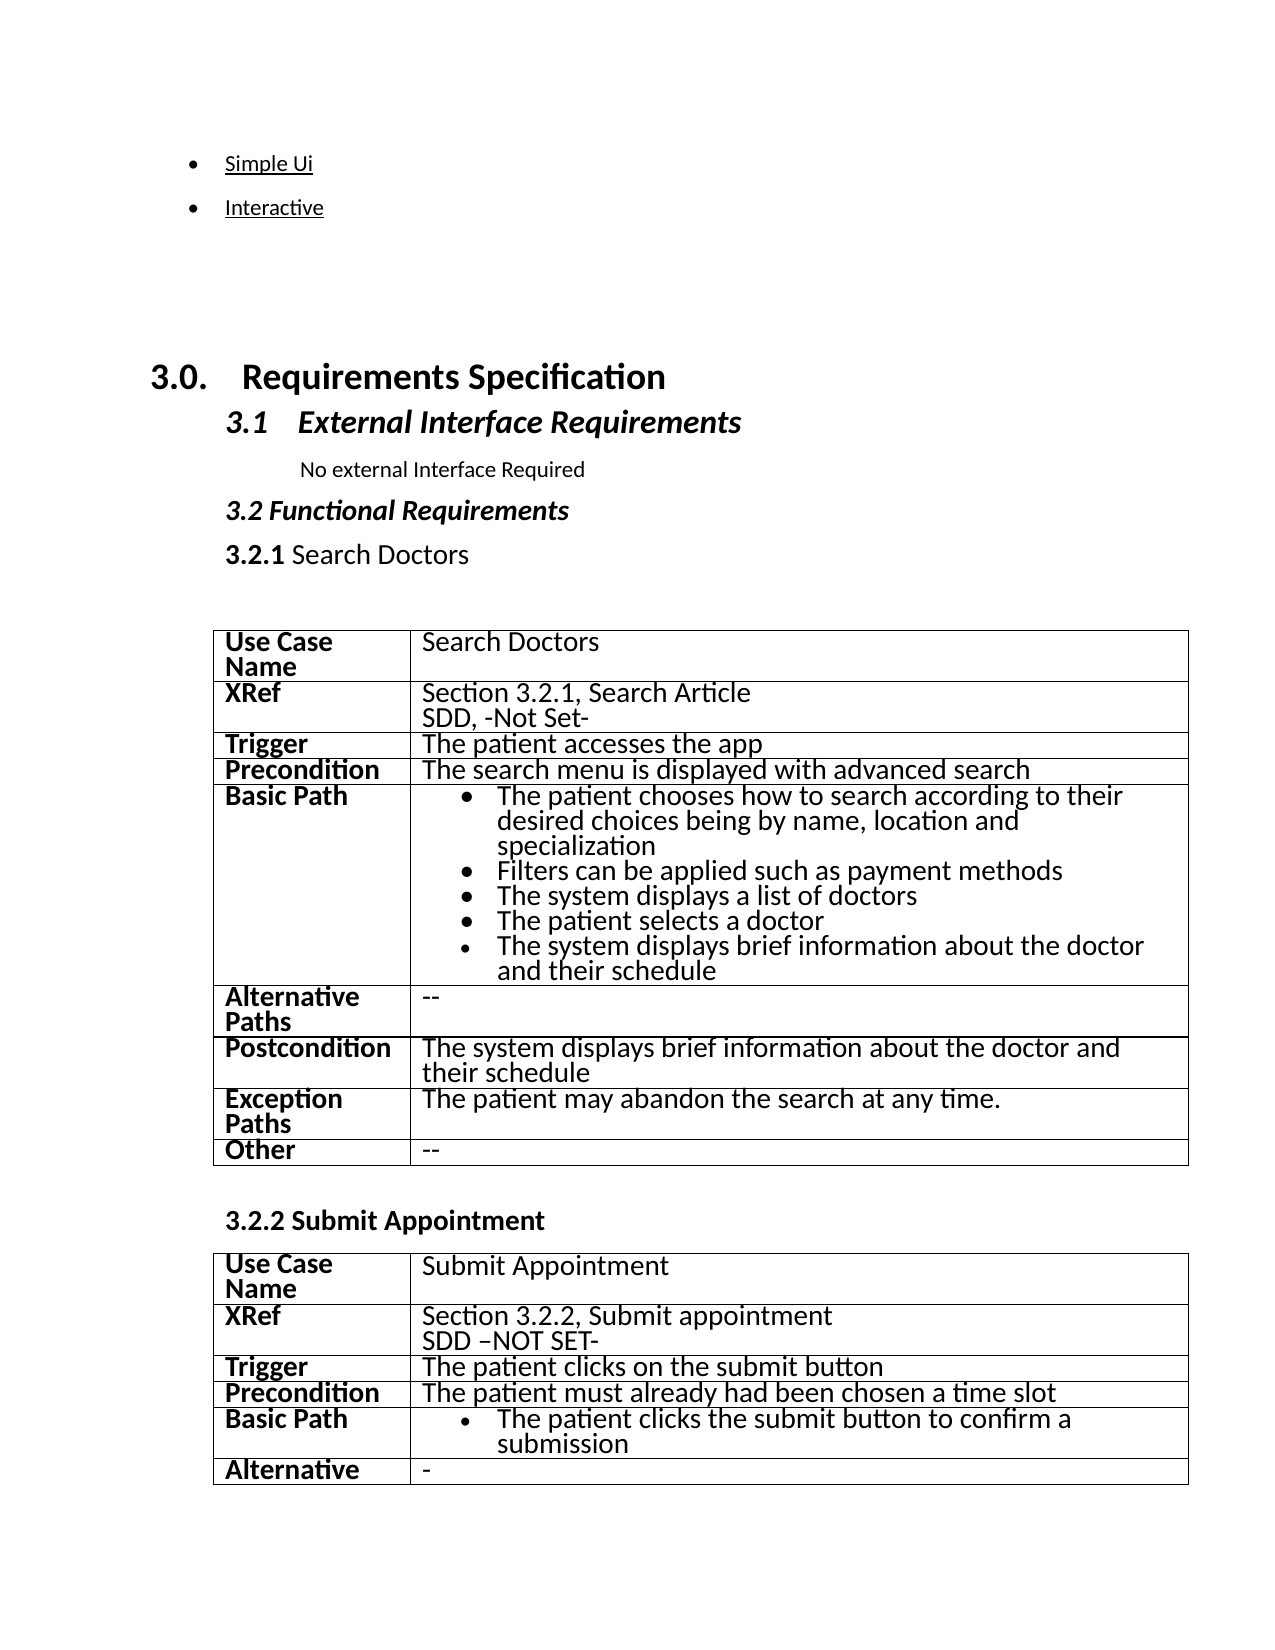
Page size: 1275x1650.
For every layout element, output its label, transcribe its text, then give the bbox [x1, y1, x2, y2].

table_cell Precondition [214, 1382, 410, 1407]
table_cell Alternative Paths [214, 986, 410, 1036]
table_cell The system displays brief information about the doctor and their schedule [411, 1038, 1188, 1087]
text 3.0. Requirements Specification [150, 368, 1125, 395]
table_cell Postcondition [214, 1038, 410, 1087]
table_cell Alternative Paths [214, 1459, 410, 1484]
table_header Use Case Name [214, 631, 410, 681]
list Interactive [187, 194, 1125, 221]
table_cell The patient may abandon the search at any time. [411, 1089, 1188, 1138]
table_cell The patient accesses the app [411, 733, 1188, 758]
table_cell Precondition [214, 759, 410, 784]
text 3.2 Functional Requirements [225, 499, 1125, 526]
table_header Submit Appointment [411, 1254, 1188, 1304]
table_cell - [411, 1459, 1188, 1484]
text 3.2.1 Search Doctors [225, 543, 1125, 570]
table_header Search Doctors [411, 631, 1188, 681]
table_header Use Case Name [214, 1254, 410, 1304]
table_cell The patient clicks the submit button to confirm a submission [411, 1408, 1188, 1458]
table_cell Section 3.2.1, Search Article SDD, -Not Set- [411, 682, 1188, 732]
list Simple Ui [187, 150, 1125, 177]
text 3.1 External Interface Requirements [150, 412, 1125, 439]
table_cell -- [411, 1140, 1188, 1164]
table_cell Basic Path [214, 1408, 410, 1458]
table_cell Basic Path [214, 785, 410, 985]
table_cell Other [214, 1140, 410, 1164]
table_cell Trigger [214, 733, 410, 758]
table_cell XRef [214, 1305, 410, 1355]
table_cell XRef [214, 682, 410, 732]
table_cell Trigger [214, 1356, 410, 1381]
table_cell The patient must already had been chosen a time slot [411, 1382, 1188, 1407]
table_cell The search menu is displayed with advanced search [411, 759, 1188, 784]
table_cell Section 3.2.2, Submit appointment SDD –NOT SET- [411, 1305, 1188, 1355]
text No external Interface Required [225, 456, 1125, 482]
table_cell Exception Paths [214, 1089, 410, 1138]
table_cell The patient clicks on the submit button [411, 1356, 1188, 1381]
text 3.2.2 Submit Appointment [150, 1209, 1125, 1236]
table_cell -- [411, 986, 1188, 1036]
table_cell The patient chooses how to search according to their desired choices being by name, location and specialization Filters can be applied such as payment methods The system displays a list of doctors The patient selects a doctor The system displays brief information about the doctor and their schedule [411, 785, 1188, 985]
